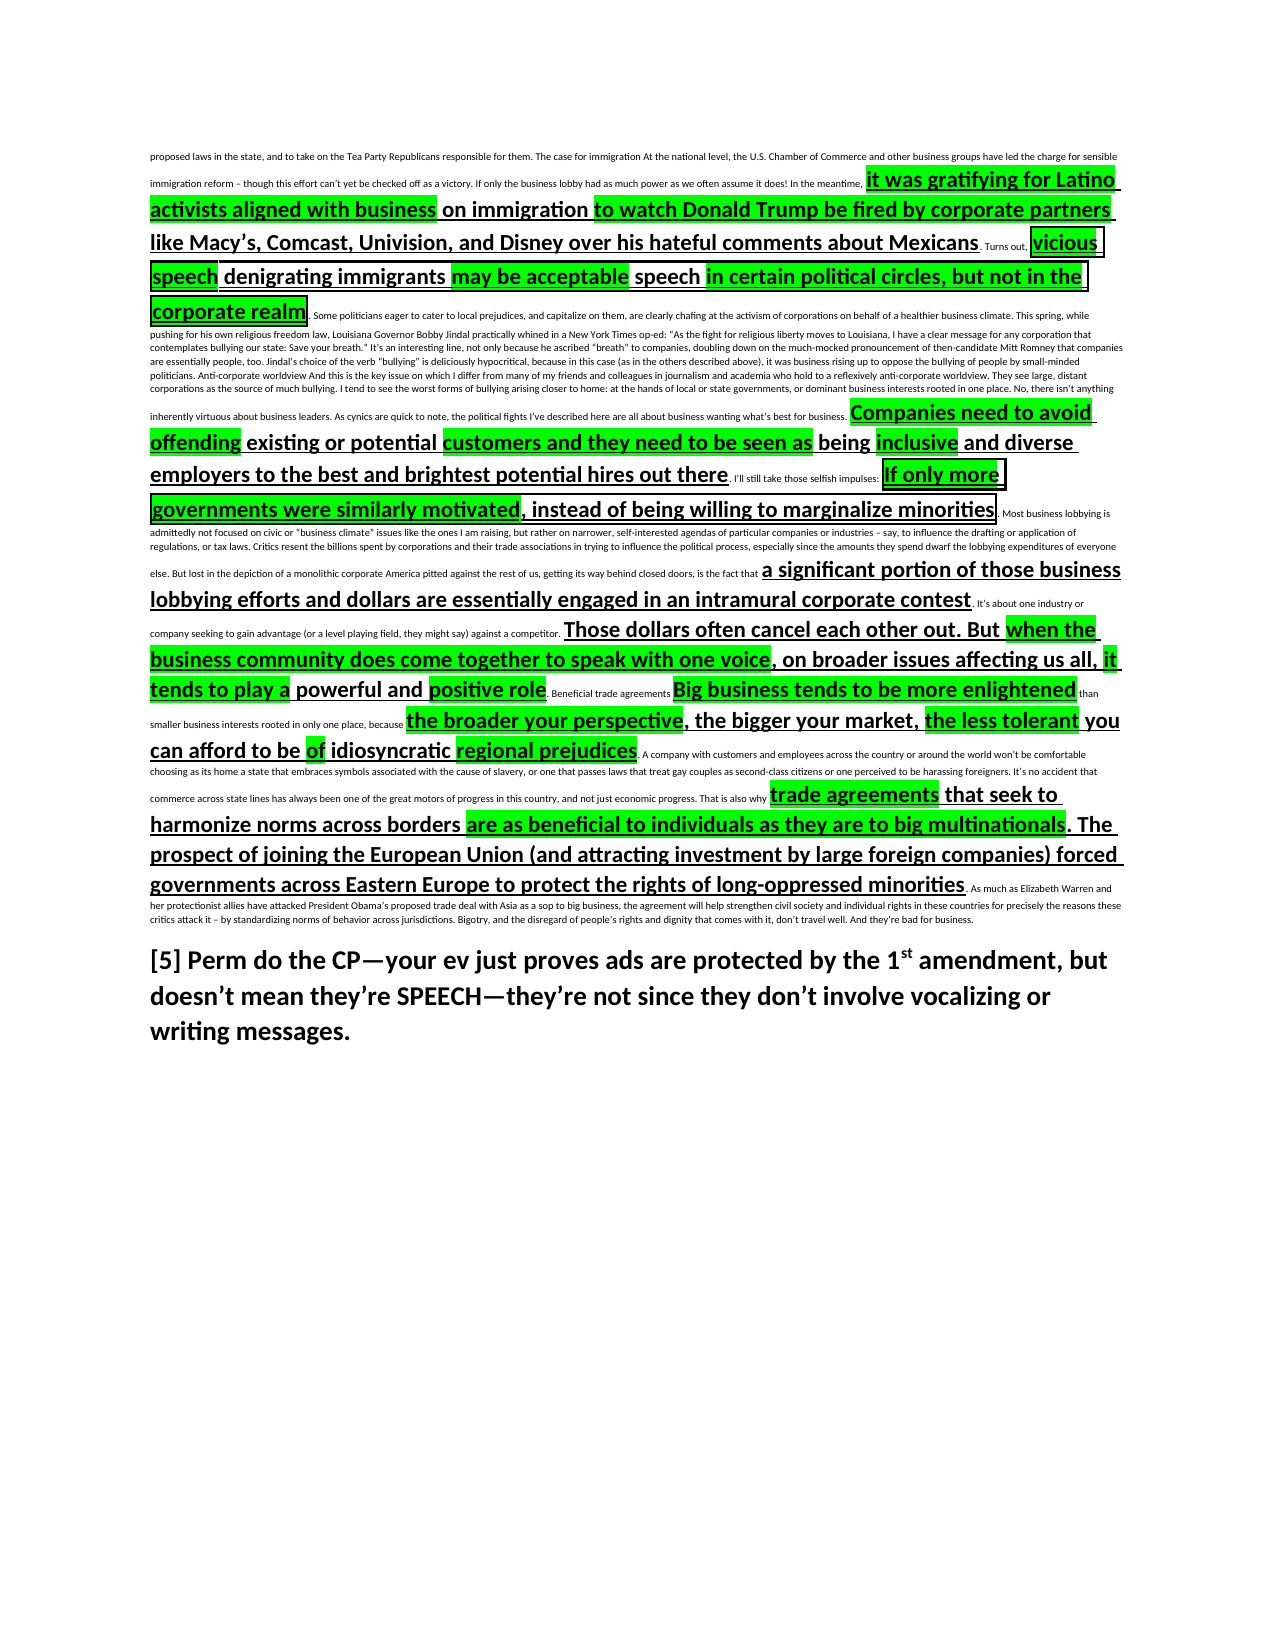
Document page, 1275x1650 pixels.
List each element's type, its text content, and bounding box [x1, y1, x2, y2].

subtitle [5] Perm do the CP—your ev just proves ads are protected by the 1st amendment, but doesn’t mean they’re SPEECH—they’re not since they don’t involve vocalizing or writing messages. [150, 943, 1125, 1048]
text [150, 150, 1125, 926]
